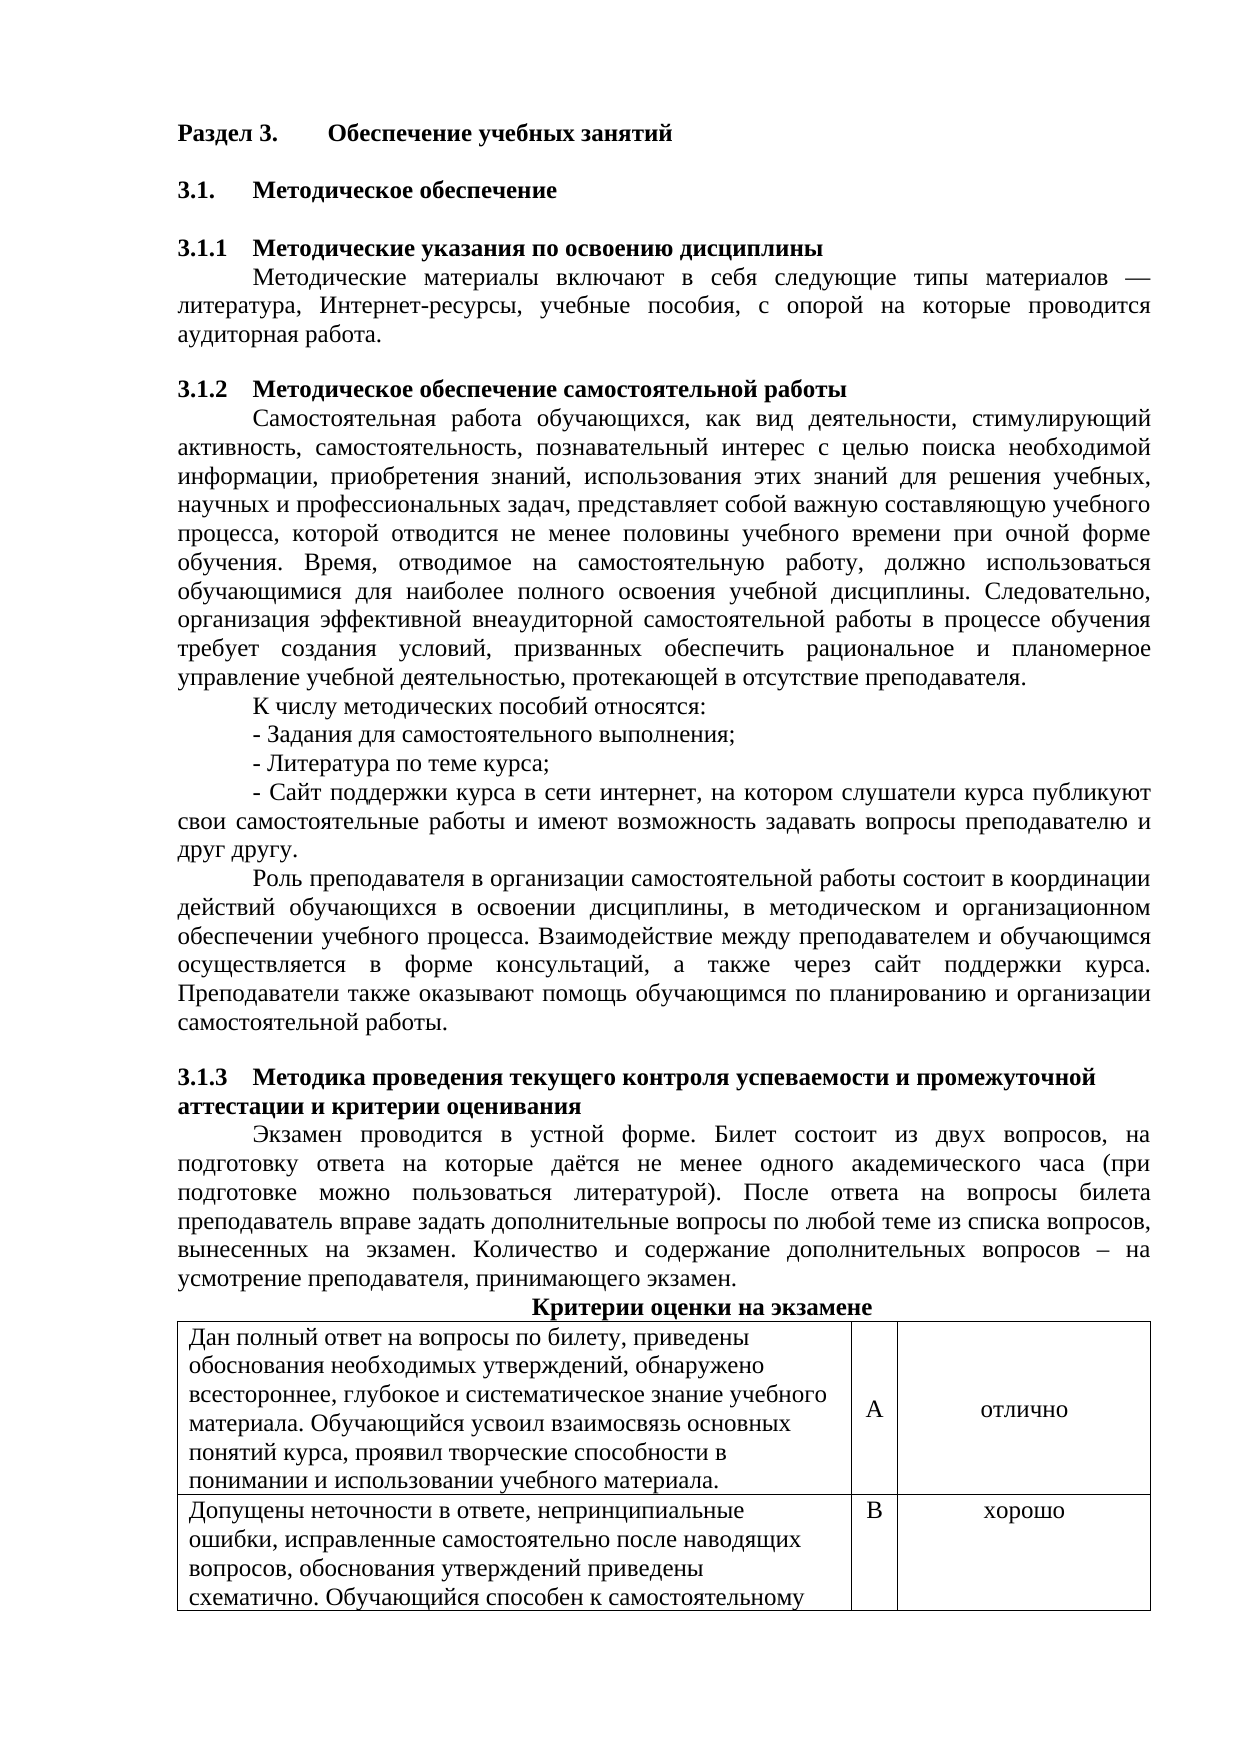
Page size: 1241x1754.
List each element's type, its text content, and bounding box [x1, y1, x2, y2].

text - Сайт поддержки курса в сети интернет, на котором слушатели курса публикуют свои самостоятельные работы и имеют возможность задавать вопросы преподавателю и друг другу. [177, 777, 1152, 863]
text Роль преподавателя в организации самостоятельной работы состоит в координации действий обучающихся в освоении дисциплины, в методическом и организационном обеспечении учебного процесса. Взаимодействие между преподавателем и обучающимся осуществляется в форме консультаций, а также через сайт поддержки курса. Преподаватели также оказывают помощь обучающимся по планированию и организации самостоятельной работы. [177, 863, 1152, 1036]
text Самостоятельная работа обучающихся, как вид деятельности, стимулирующий активность, самостоятельность, познавательный интерес с целью поиска необходимой информации, приобретения знаний, использования этих знаний для решения учебных, научных и профессиональных задач, представляет собой важную составляющую учебного процесса, которой отводится не менее половины учебного времени при очной форме обучения. Время, отводимое на самостоятельную работу, должно использоваться обучающимися для наиболее полного освоения учебной дисциплины. Следовательно, организация эффективной внеаудиторной самостоятельной работы в процессе обучения требует создания условий, призванных обеспечить рациональное и планомерное управление учебной деятельностью, протекающей в отсутствие преподавателя. [177, 403, 1152, 691]
table_header A [852, 1322, 897, 1494]
text - Задания для самостоятельного выполнения; [177, 719, 1152, 748]
text Раздел 3. Обеспечение учебных занятий [177, 118, 1152, 147]
text 3.1.1 Методические указания по освоению дисциплины [177, 233, 1152, 262]
table_cell хорошо [898, 1495, 1150, 1610]
text Критерии оценки на экзамене [177, 1292, 1152, 1321]
text 3.1.2 Методическое обеспечение самостоятельной работы [177, 374, 1152, 403]
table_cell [178, 1495, 851, 1610]
text К числу методических пособий относятся: [177, 691, 1152, 719]
table_header отлично [898, 1322, 1150, 1494]
text Методические материалы включают в себя следующие типы материалов — литература, Интернет-ресурсы, учебные пособия, с опорой на которые проводится аудиторная работа. [177, 262, 1152, 348]
text - Литература по теме курса; [177, 748, 1152, 777]
text Экзамен проводится в устной форме. Билет состоит из двух вопросов, на подготовку ответа на которые даётся не менее одного академического часа (при подготовке можно пользоваться литературой). После ответа на вопросы билета преподаватель вправе задать дополнительные вопросы по любой теме из списка вопросов, вынесенных на экзамен. Количество и содержание дополнительных вопросов – на усмотрение преподавателя, принимающего экзамен. [177, 1119, 1152, 1292]
table_header Дан полный ответ на вопросы по билету, приведены обоснования необходимых утверждений, обнаружено всестороннее, глубокое и систематическое знание учебного материала. Обучающийся усвоил взаимосвязь основных понятий курса, проявил творческие способности в понимании и использовании учебного материала. [178, 1322, 851, 1494]
table_cell B [852, 1495, 897, 1610]
text 3.1.3 Методика проведения текущего контроля успеваемости и промежуточной аттестации и критерии оценивания [177, 1062, 1152, 1119]
text 3.1. Методическое обеспечение [177, 176, 1152, 204]
